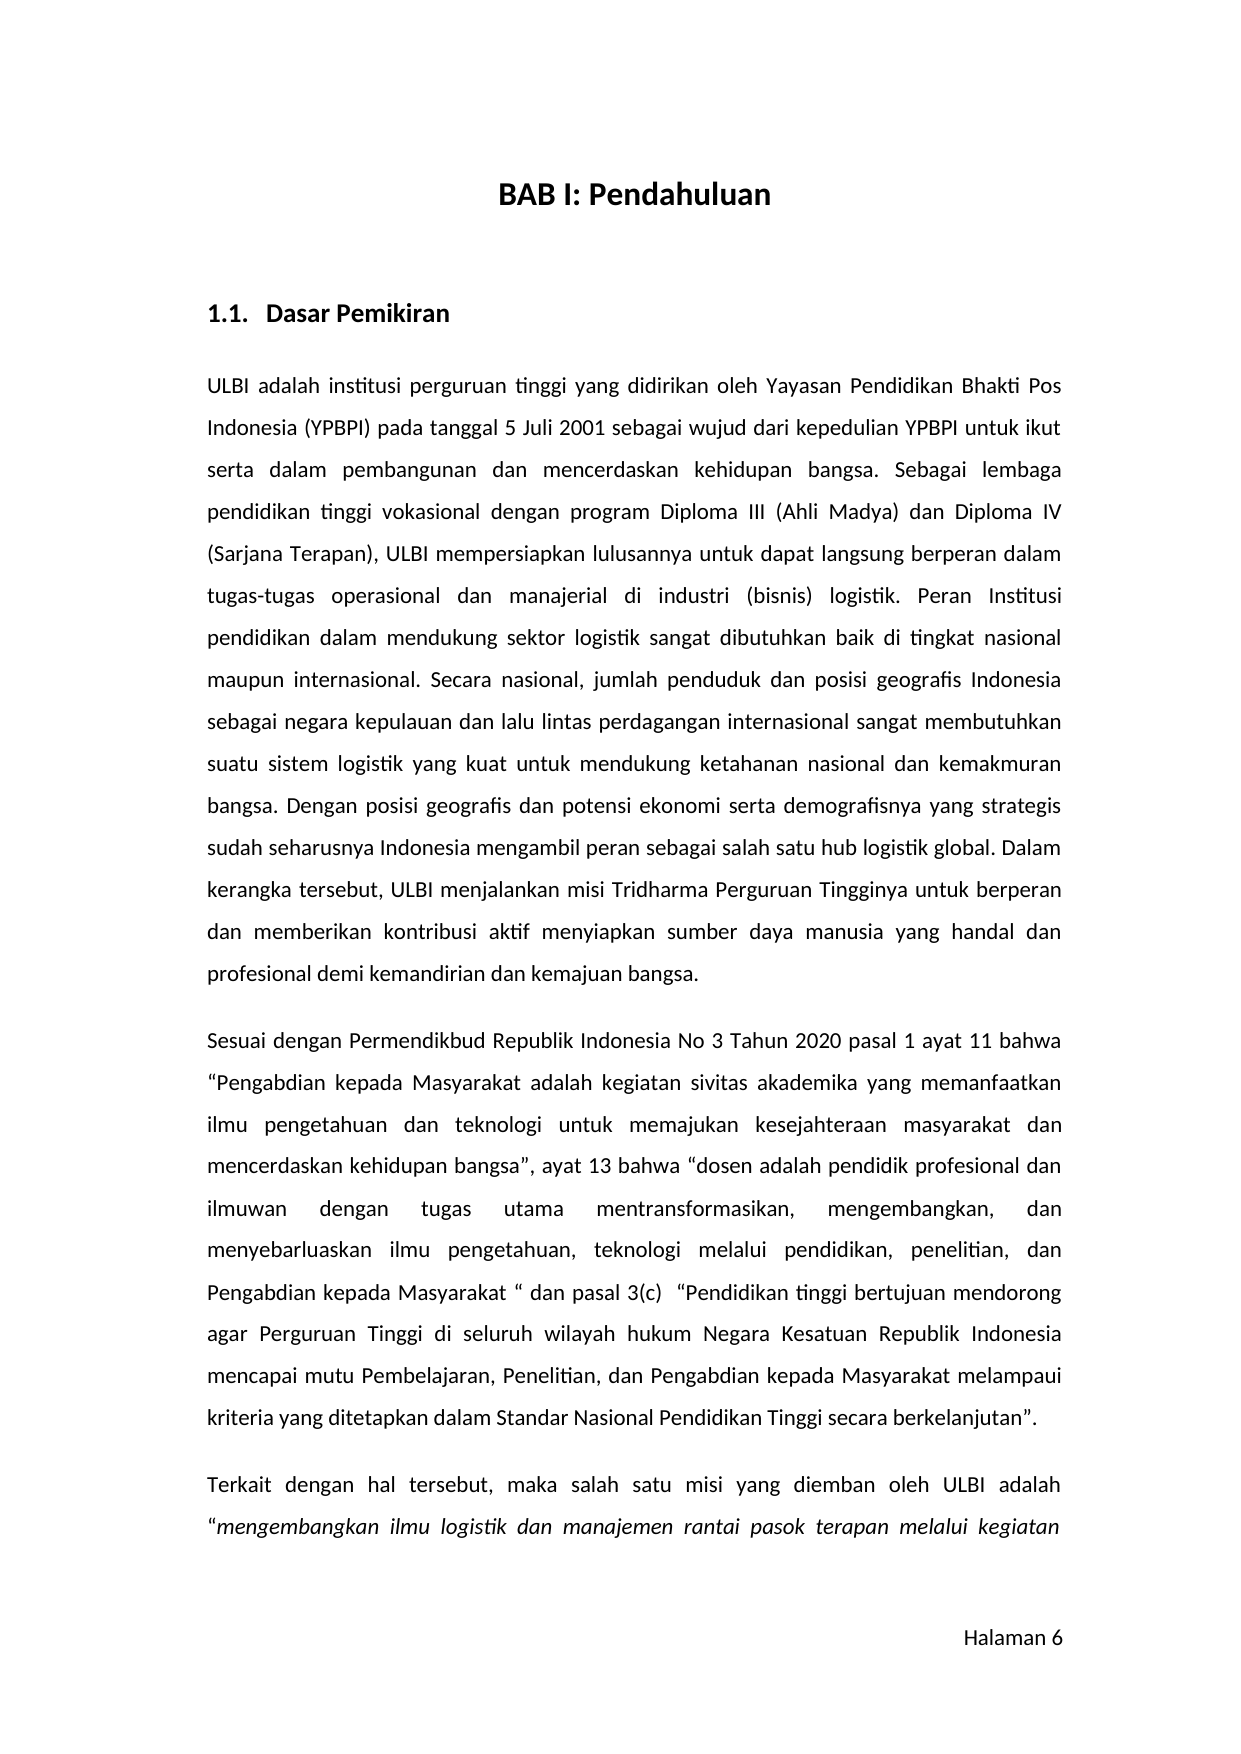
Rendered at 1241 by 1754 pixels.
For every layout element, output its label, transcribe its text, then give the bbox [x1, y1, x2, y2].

text ULBI adalah institusi perguruan tinggi yang didirikan oleh Yayasan Pendidikan Bhakti Pos Indonesia (YPBPI) pada tanggal 5 Juli 2001 sebagai wujud dari kepedulian YPBPI untuk ikut serta dalam pembangunan dan mencerdaskan kehidupan bangsa. Sebagai lembaga pendidikan tinggi vokasional dengan program Diploma III (Ahli Madya) dan Diploma IV (Sarjana Terapan), ULBI mempersiapkan lulusannya untuk dapat langsung berperan dalam tugas-tugas operasional dan manajerial di industri (bisnis) logistik. Peran Institusi pendidikan dalam mendukung sektor logistik sangat dibutuhkan baik di tingkat nasional maupun internasional. Secara nasional, jumlah penduduk dan posisi geografis Indonesia sebagai negara kepulauan dan lalu lintas perdagangan internasional sangat membutuhkan suatu sistem logistik yang kuat untuk mendukung ketahanan nasional dan kemakmuran bangsa. Dengan posisi geografis dan potensi ekonomi serta demografisnya yang strategis sudah seharusnya Indonesia mengambil peran sebagai salah satu hub logistik global. Dalam kerangka tersebut, ULBI menjalankan misi Tridharma Perguruan Tingginya untuk berperan dan memberikan kontribusi aktif menyiapkan sumber daya manusia yang handal dan profesional demi kemandirian dan kemajuan bangsa. [207, 371, 1063, 987]
subtitle BAB I: Pendahuluan [207, 173, 1063, 213]
subtitle Dasar Pemikiran [207, 297, 1063, 329]
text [207, 1471, 1063, 1541]
text Sesuai dengan Permendikbud Republik Indonesia No 3 Tahun 2020 pasal 1 ayat 11 bahwa “Pengabdian kepada Masyarakat adalah kegiatan sivitas akademika yang memanfaatkan ilmu pengetahuan dan teknologi untuk memajukan kesejahteraan masyarakat dan mencerdaskan kehidupan bangsa”, ayat 13 bahwa “dosen adalah pendidik profesional dan ilmuwan dengan tugas utama mentransformasikan, mengembangkan, dan menyebarluaskan ilmu pengetahuan, teknologi melalui pendidikan, penelitian, dan Pengabdian kepada Masyarakat “ dan pasal 3(c) “Pendidikan tinggi bertujuan mendorong agar Perguruan Tinggi di seluruh wilayah hukum Negara Kesatuan Republik Indonesia mencapai mutu Pembelajaran, Penelitian, dan Pengabdian kepada Masyarakat melampaui kriteria yang ditetapkan dalam Standar Nasional Pendidikan Tinggi secara berkelanjutan”. [207, 1026, 1063, 1432]
